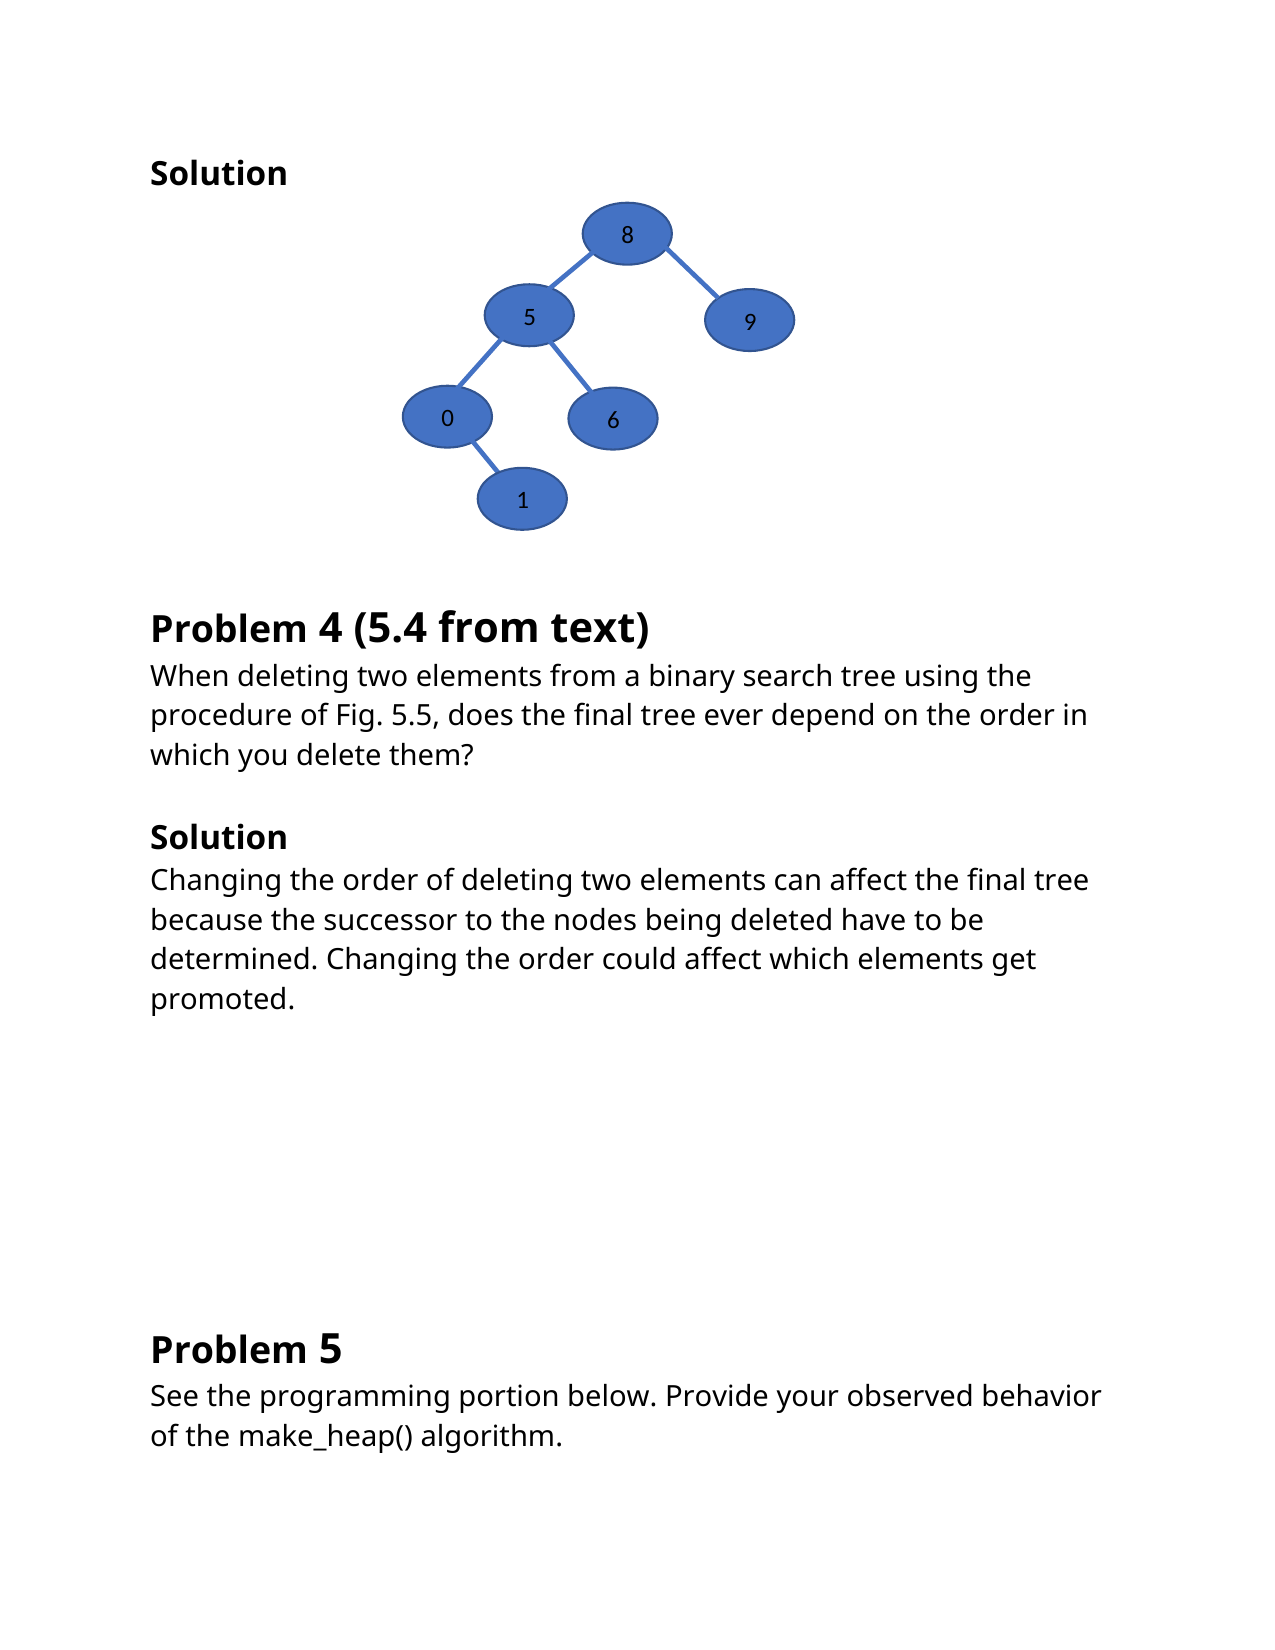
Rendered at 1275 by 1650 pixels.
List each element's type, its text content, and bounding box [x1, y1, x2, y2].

text Solution [150, 150, 1125, 195]
text Problem 4 (5.4 from text) [150, 598, 1125, 655]
text Solution [150, 814, 1125, 859]
text Changing the order of deleting two elements can affect the final tree because the successor to the nodes being deleted have to be determined. Changing the order could affect which elements get promoted. [150, 859, 1125, 1018]
text When deleting two elements from a binary search tree using the procedure of Fig. 5.5, does the final tree ever depend on the order in which you delete them? [150, 655, 1125, 774]
text Problem 5 [150, 1318, 1125, 1375]
text See the programming portion below. Provide your observed behavior of the make_heap() algorithm. [150, 1375, 1125, 1454]
